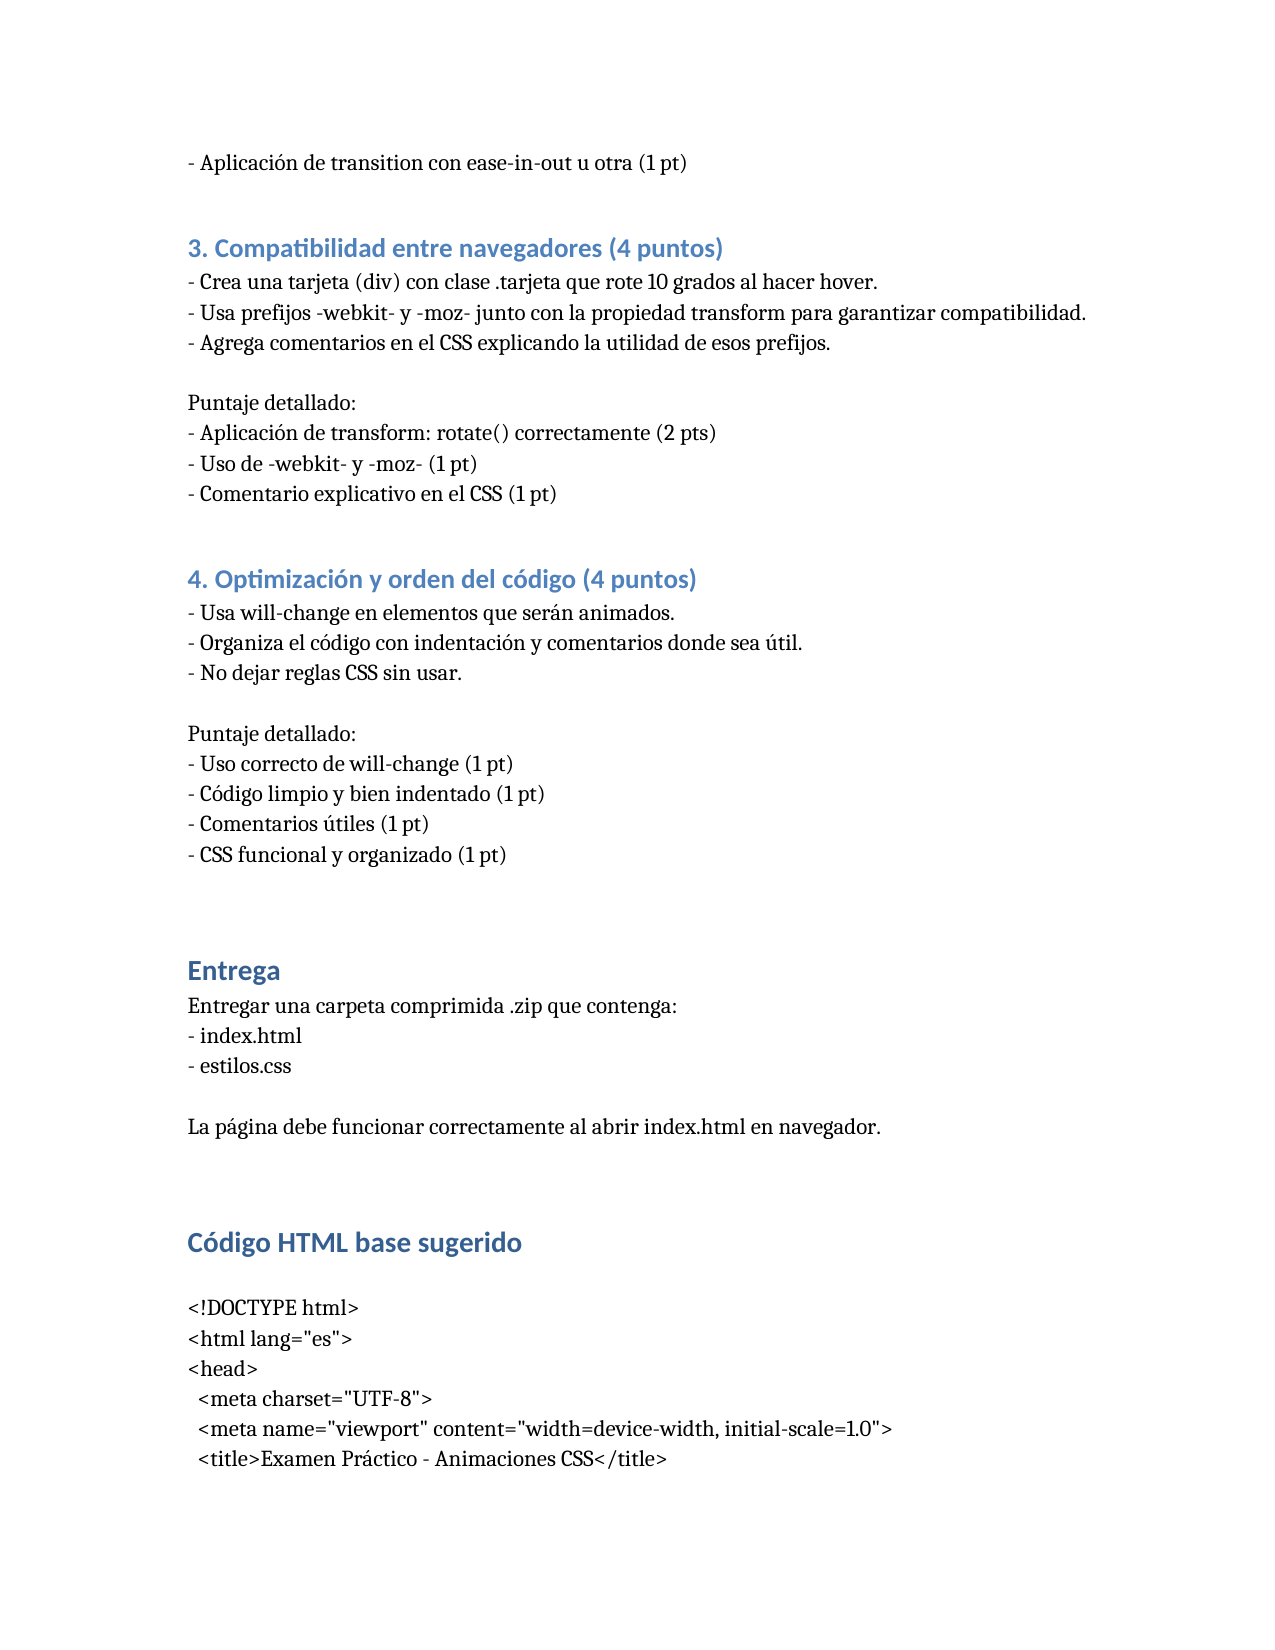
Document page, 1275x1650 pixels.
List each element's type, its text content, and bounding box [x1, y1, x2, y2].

subtitle Entrega [187, 952, 1087, 987]
subtitle 4. Optimización y orden del código (4 puntos) [187, 562, 1087, 595]
text - Usa will-change en elementos que serán animados. - Organiza el código con indentación y comentarios donde sea útil. - No dejar reglas CSS sin usar. Puntaje detallado: - Uso correcto de will-change (1 pt) - Código limpio y bien indentado (1 pt) - Comentarios útiles (1 pt) - CSS funcional y organizado (1 pt) [187, 600, 1087, 898]
text - Crea una tarjeta (div) con clase .tarjeta que rote 10 grados al hacer hover. - Usa prefijos -webkit- y -moz- junto con la propiedad transform para garantizar compatibilidad. - Agrega comentarios en el CSS explicando la utilidad de esos prefijos. Puntaje detallado: - Aplicación de transform: rotate() correctamente (2 pts) - Uso de -webkit- y -moz- (1 pt) - Comentario explicativo en el CSS (1 pt) [187, 269, 1087, 537]
subtitle 3. Compatibilidad entre navegadores (4 puntos) [187, 231, 1087, 264]
subtitle Código HTML base sugerido [187, 1224, 1087, 1260]
text Entregar una carpeta comprimida .zip que contenga: - index.html - estilos.css La página debe funcionar correctamente al abrir index.html en navegador. [187, 993, 1087, 1170]
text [187, 150, 1087, 207]
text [187, 1265, 1087, 1473]
